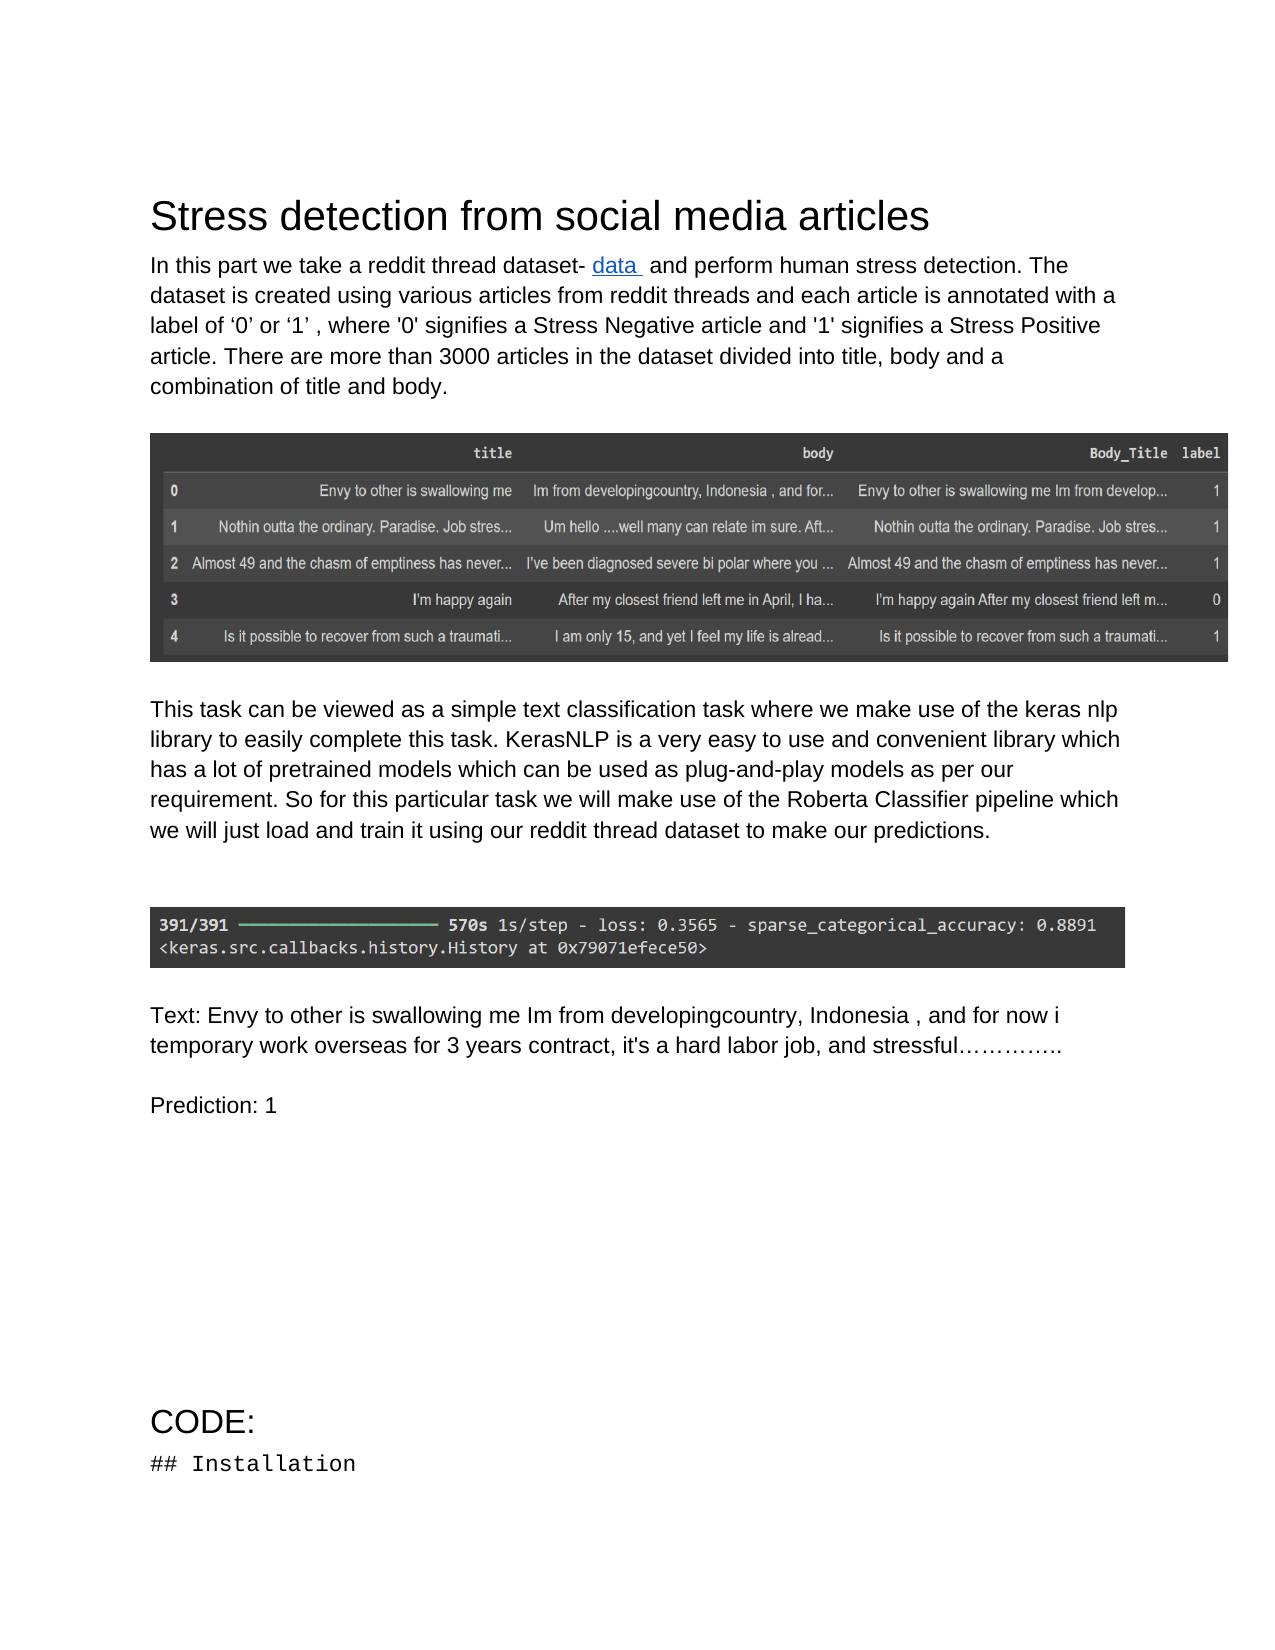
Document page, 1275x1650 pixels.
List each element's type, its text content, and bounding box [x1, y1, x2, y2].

picture [150, 433, 1229, 662]
text This task can be viewed as a simple text classification task where we make use of the keras nlp library to easily complete this task. KerasNLP is a very easy to use and convenient library which has a lot of pretrained models which can be used as plug-and-play models as per our requirement. So for this particular task we will make use of the Roberta Classifier pipeline which we will just load and train it using our reddit thread dataset to make our predictions. [150, 696, 1125, 843]
text Prediction: 1 [150, 1092, 1125, 1119]
subtitle CODE: [150, 1402, 1125, 1440]
text In this part we take a reddit thread dataset- data and perform human stress detection. The dataset is created using various articles from reddit threads and each article is annotated with a label of ‘0’ or ‘1’ , where '0' signifies a Stress Negative article and '1' signifies a Stress Positive article. There are more than 3000 articles in the dataset divided into title, body and a combination of title and body. [150, 252, 1125, 399]
subtitle Stress detection from social media articles [150, 192, 1125, 239]
text Text: Envy to other is swallowing me Im from developingcountry, Indonesia , and for now i temporary work overseas for 3 years contract, it's a hard labor job, and stressful………….. [150, 1002, 1125, 1058]
text ## Installation [150, 1453, 1125, 1479]
picture [150, 907, 1125, 968]
